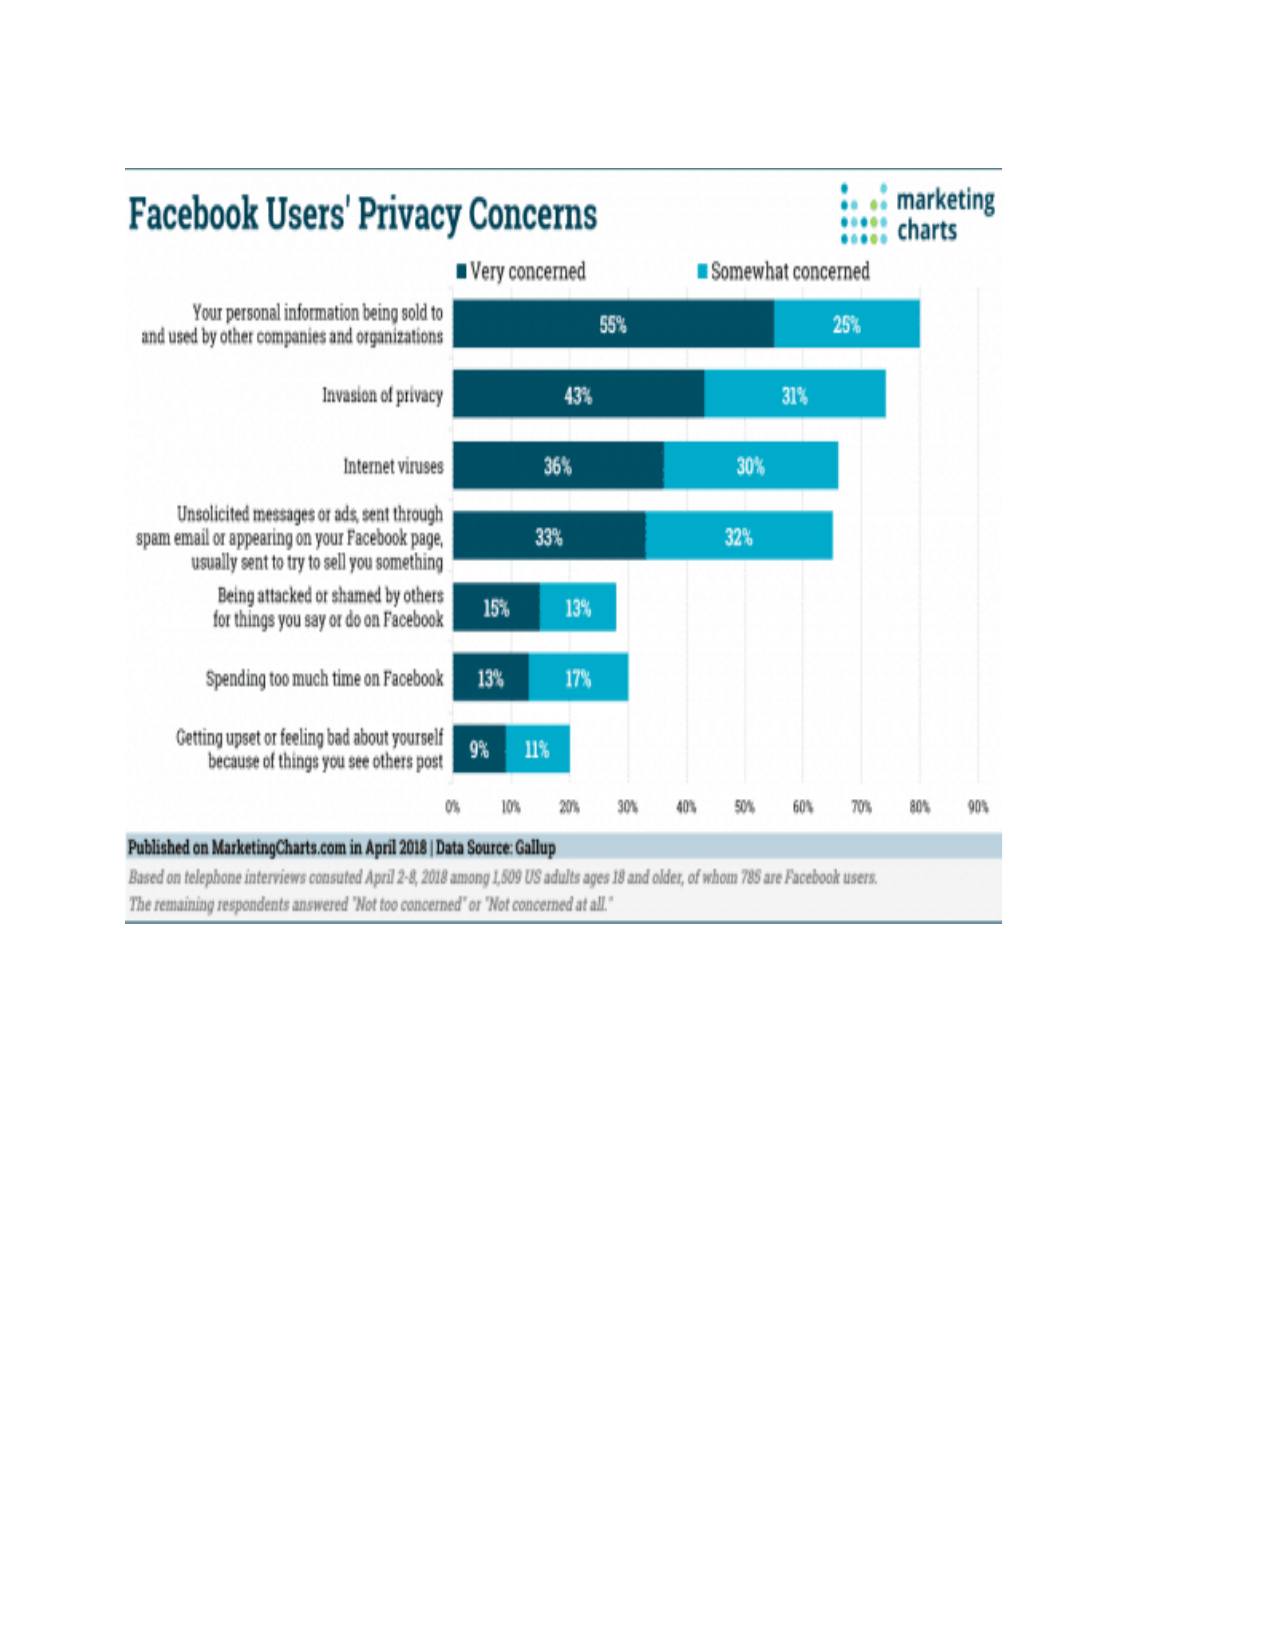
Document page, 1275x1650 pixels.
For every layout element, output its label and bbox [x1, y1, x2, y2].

picture [125, 168, 1003, 924]
